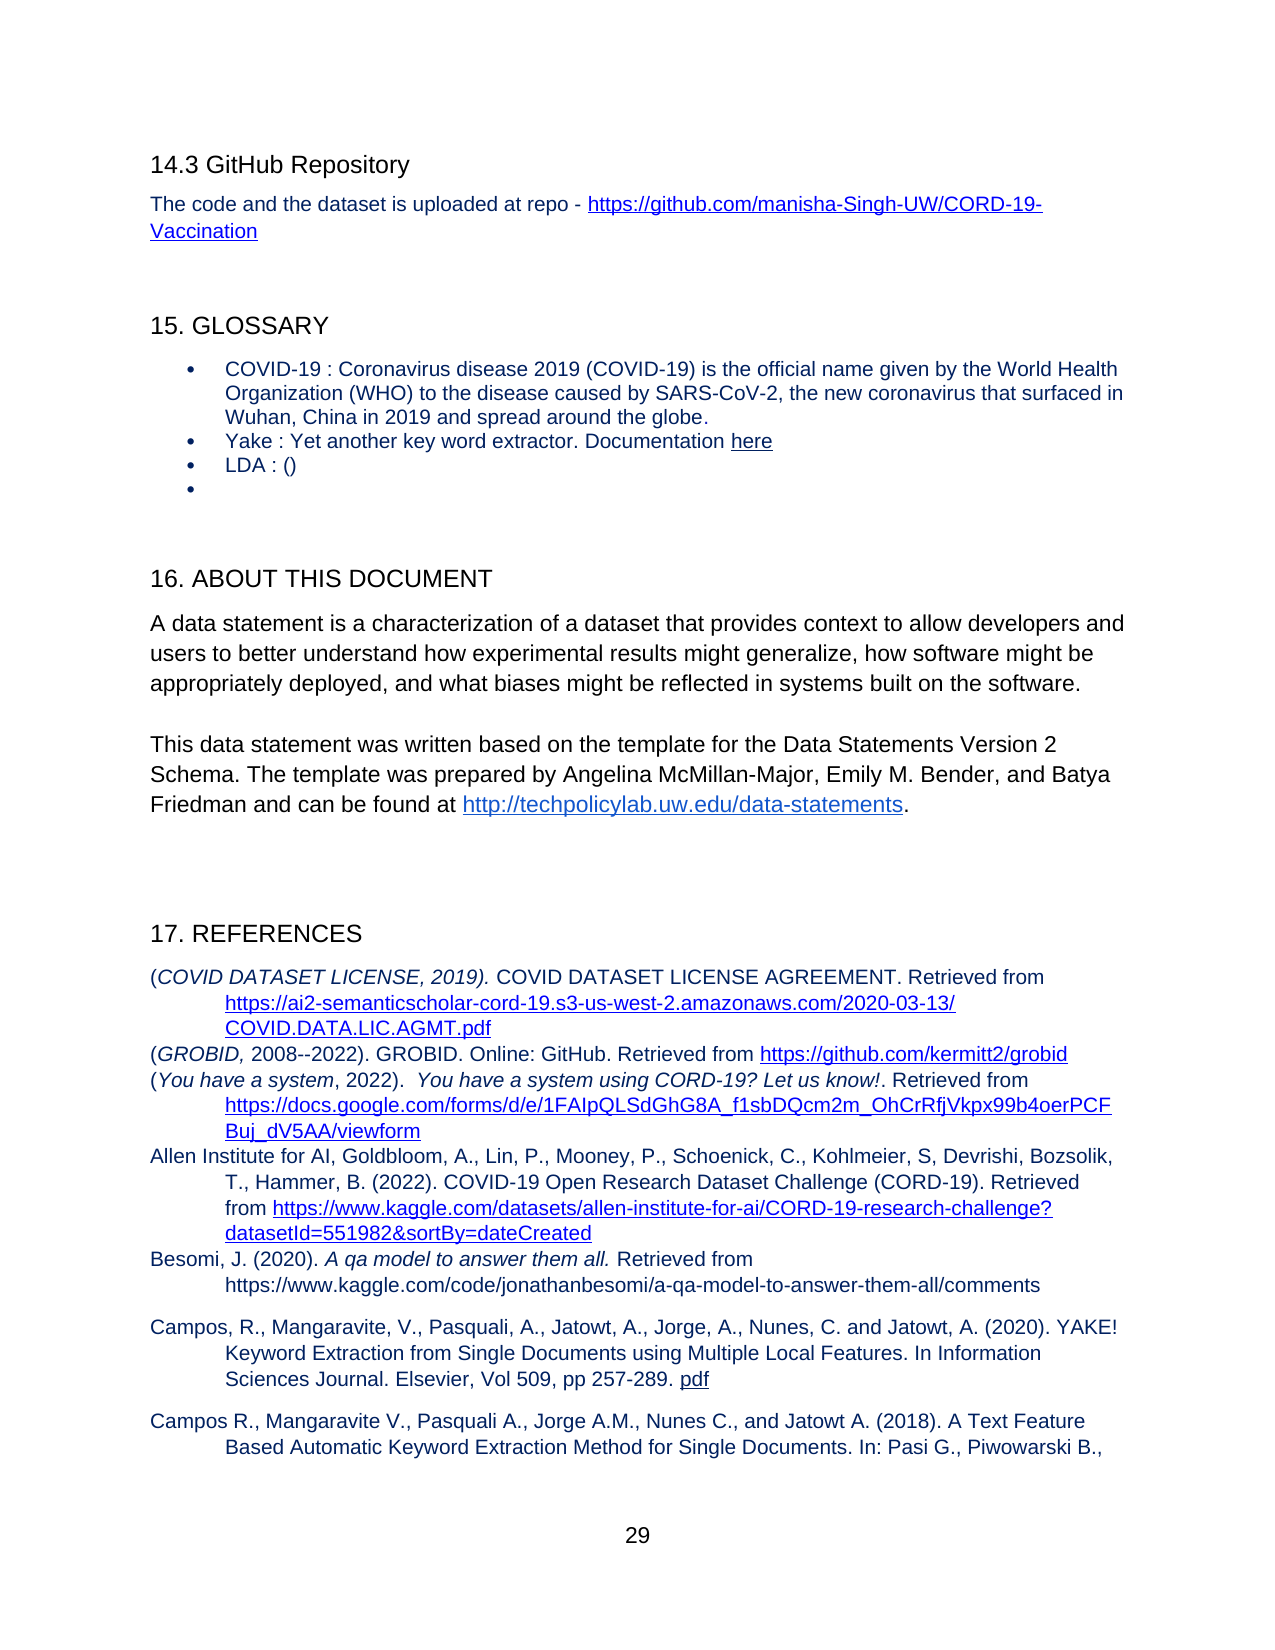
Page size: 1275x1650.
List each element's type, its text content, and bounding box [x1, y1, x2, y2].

text A data statement is a characterization of a dataset that provides context to allow developers and users to better understand how experimental results might generalize, how software might be appropriately deployed, and what biases might be reflected in systems built on the software. [150, 610, 1125, 697]
list LDA : () [187, 453, 1125, 477]
text The code and the dataset is uploaded at repo - https://github.com/manisha-Singh-UW/CORD-19-Vaccination [150, 191, 1125, 243]
list Yake : Yet another key word extractor. Documentation here [187, 429, 1125, 453]
list COVID-19 : Coronavirus disease 2019 (COVID-19) is the official name given by the World Health Organization (WHO) to the disease caused by SARS-CoV-2, the new coronavirus that surfaced in Wuhan, China in 2019 and spread around the globe. [187, 357, 1125, 429]
subtitle 15. GLOSSARY [150, 311, 1125, 340]
subtitle GitHub Repository [150, 150, 1125, 179]
text This data statement was written based on the template for the Data Statements Version 2 Schema. The template was prepared by Angelina McMillan-Major, Emily M. Bender, and Batya Friedman and can be found at http://techpolicylab.uw.edu/data-statements. [150, 731, 1125, 818]
subtitle 16. ABOUT THIS DOCUMENT [150, 564, 1125, 593]
